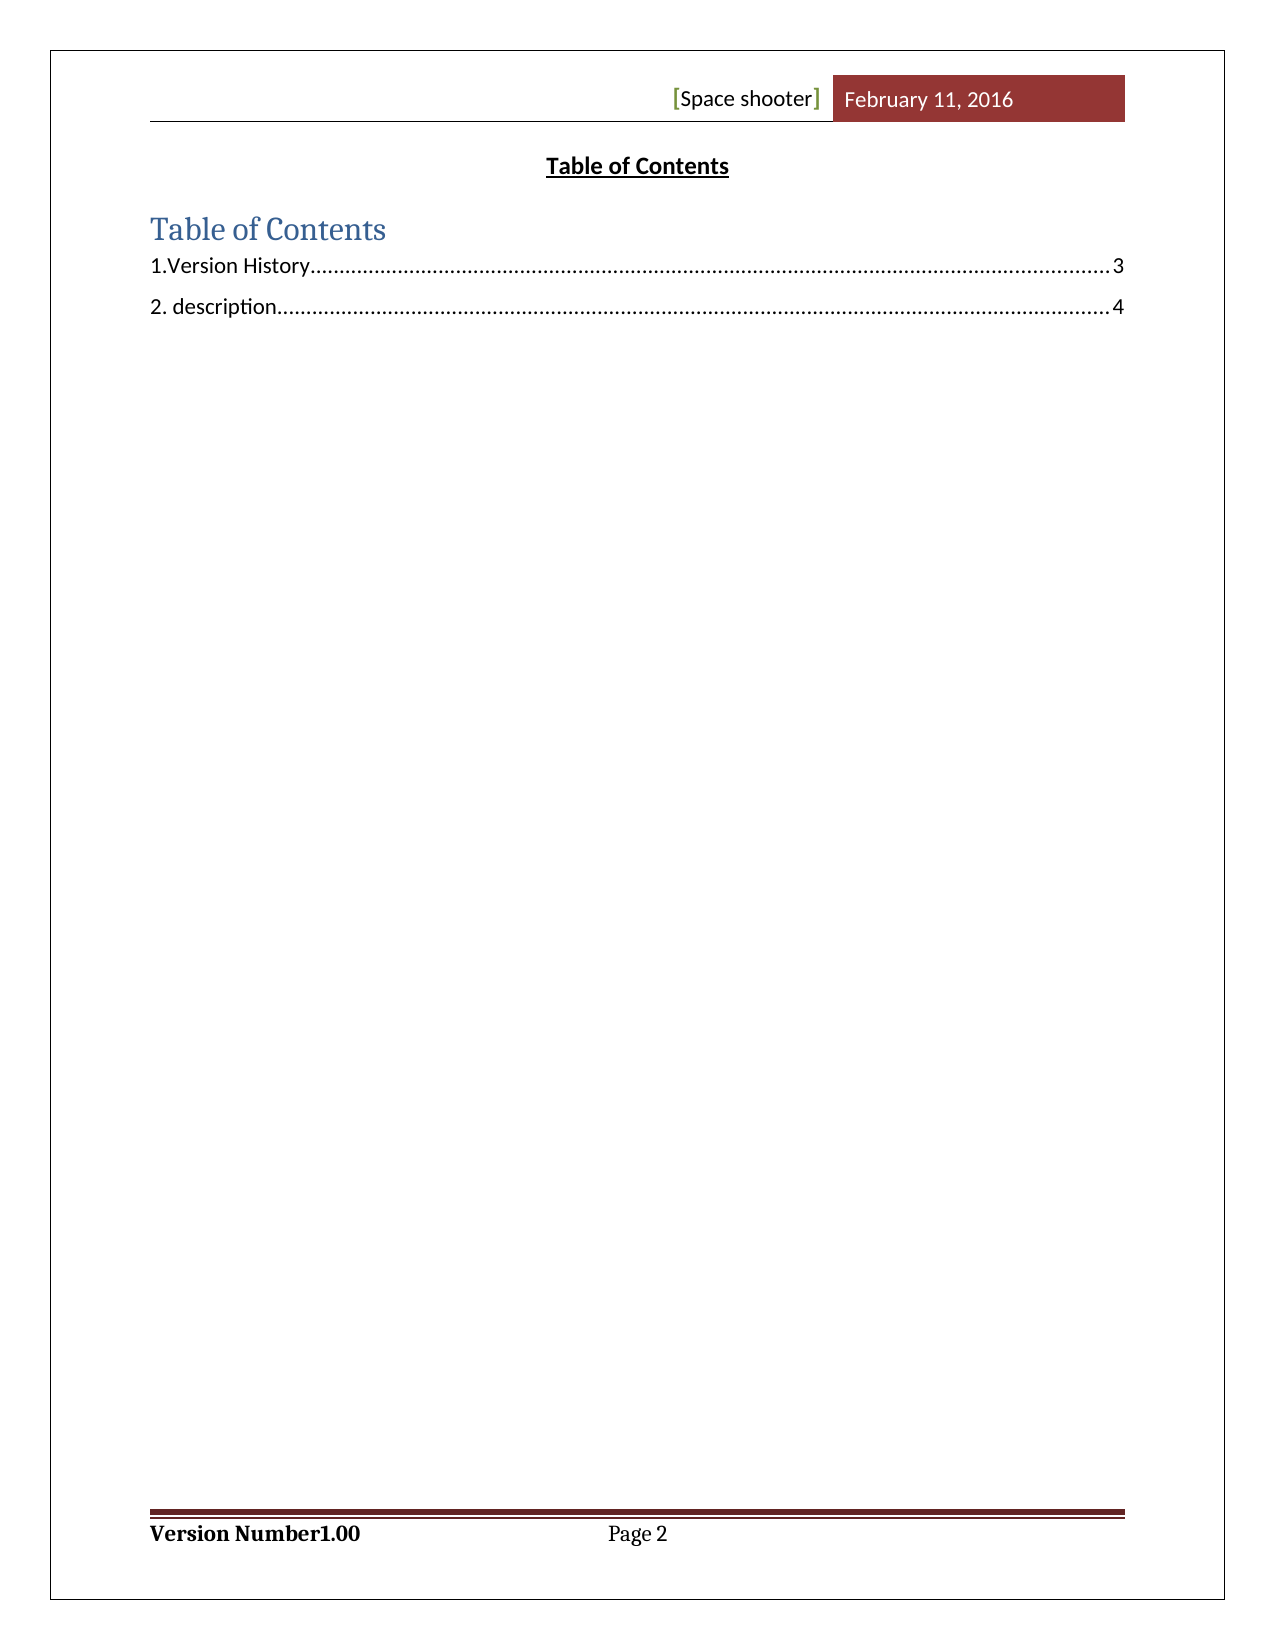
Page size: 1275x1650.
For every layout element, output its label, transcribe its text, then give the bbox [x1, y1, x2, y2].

text Table of Contents [150, 150, 1125, 181]
